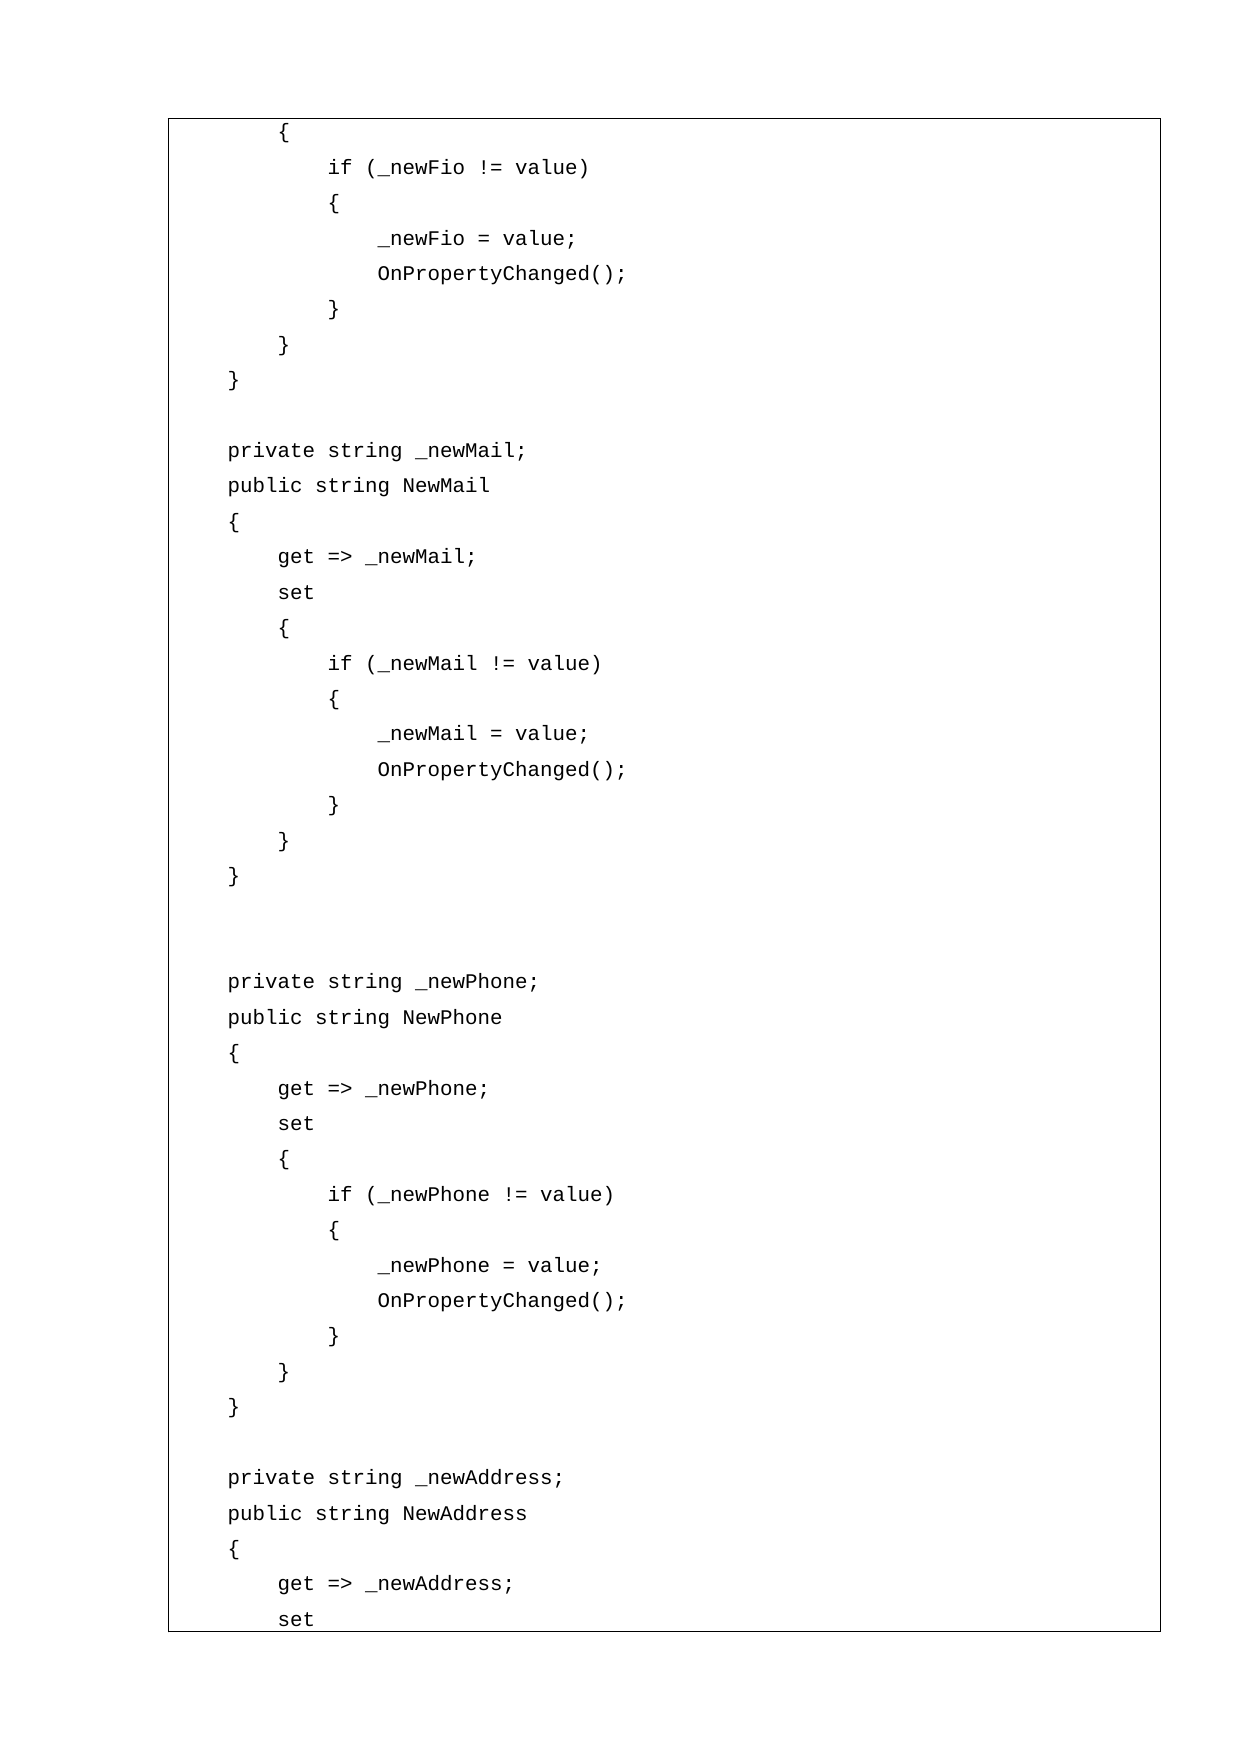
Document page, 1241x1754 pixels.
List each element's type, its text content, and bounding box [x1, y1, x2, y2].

text set [169, 1606, 1160, 1631]
text { [169, 1535, 1160, 1562]
text OnPropertyChanged(); [169, 260, 1160, 287]
text _newMail = value; [169, 720, 1160, 747]
text { [169, 1145, 1160, 1172]
text } [169, 862, 1160, 889]
text get => _newMail; [169, 543, 1160, 570]
text get => _newPhone; [169, 1074, 1160, 1101]
text public string NewAddress [169, 1499, 1160, 1526]
text _newPhone = value; [169, 1251, 1160, 1278]
text if (_newFio != value) [169, 153, 1160, 180]
text if (_newMail != value) [169, 649, 1160, 676]
text } [169, 1358, 1160, 1384]
text { [169, 1216, 1160, 1243]
text public string NewPhone [169, 1003, 1160, 1030]
text } [169, 295, 1160, 322]
text private string _newPhone; [169, 968, 1160, 995]
text { [169, 1039, 1160, 1066]
text private string _newAddress; [169, 1464, 1160, 1491]
text } [169, 791, 1160, 818]
text { [169, 614, 1160, 641]
text OnPropertyChanged(); [169, 756, 1160, 782]
text { [169, 685, 1160, 712]
text } [169, 331, 1160, 357]
text } [169, 826, 1160, 853]
text private string _newMail; [169, 437, 1160, 464]
text set [169, 1110, 1160, 1137]
text { [169, 508, 1160, 534]
text if (_newPhone != value) [169, 1181, 1160, 1207]
text } [169, 366, 1160, 393]
text { [169, 189, 1160, 216]
text public string NewMail [169, 472, 1160, 499]
text } [169, 1322, 1160, 1349]
text get => _newAddress; [169, 1570, 1160, 1597]
text OnPropertyChanged(); [169, 1287, 1160, 1314]
text } [169, 1393, 1160, 1420]
text set [169, 578, 1160, 605]
text _newFio = value; [169, 224, 1160, 251]
text { [169, 119, 1160, 145]
